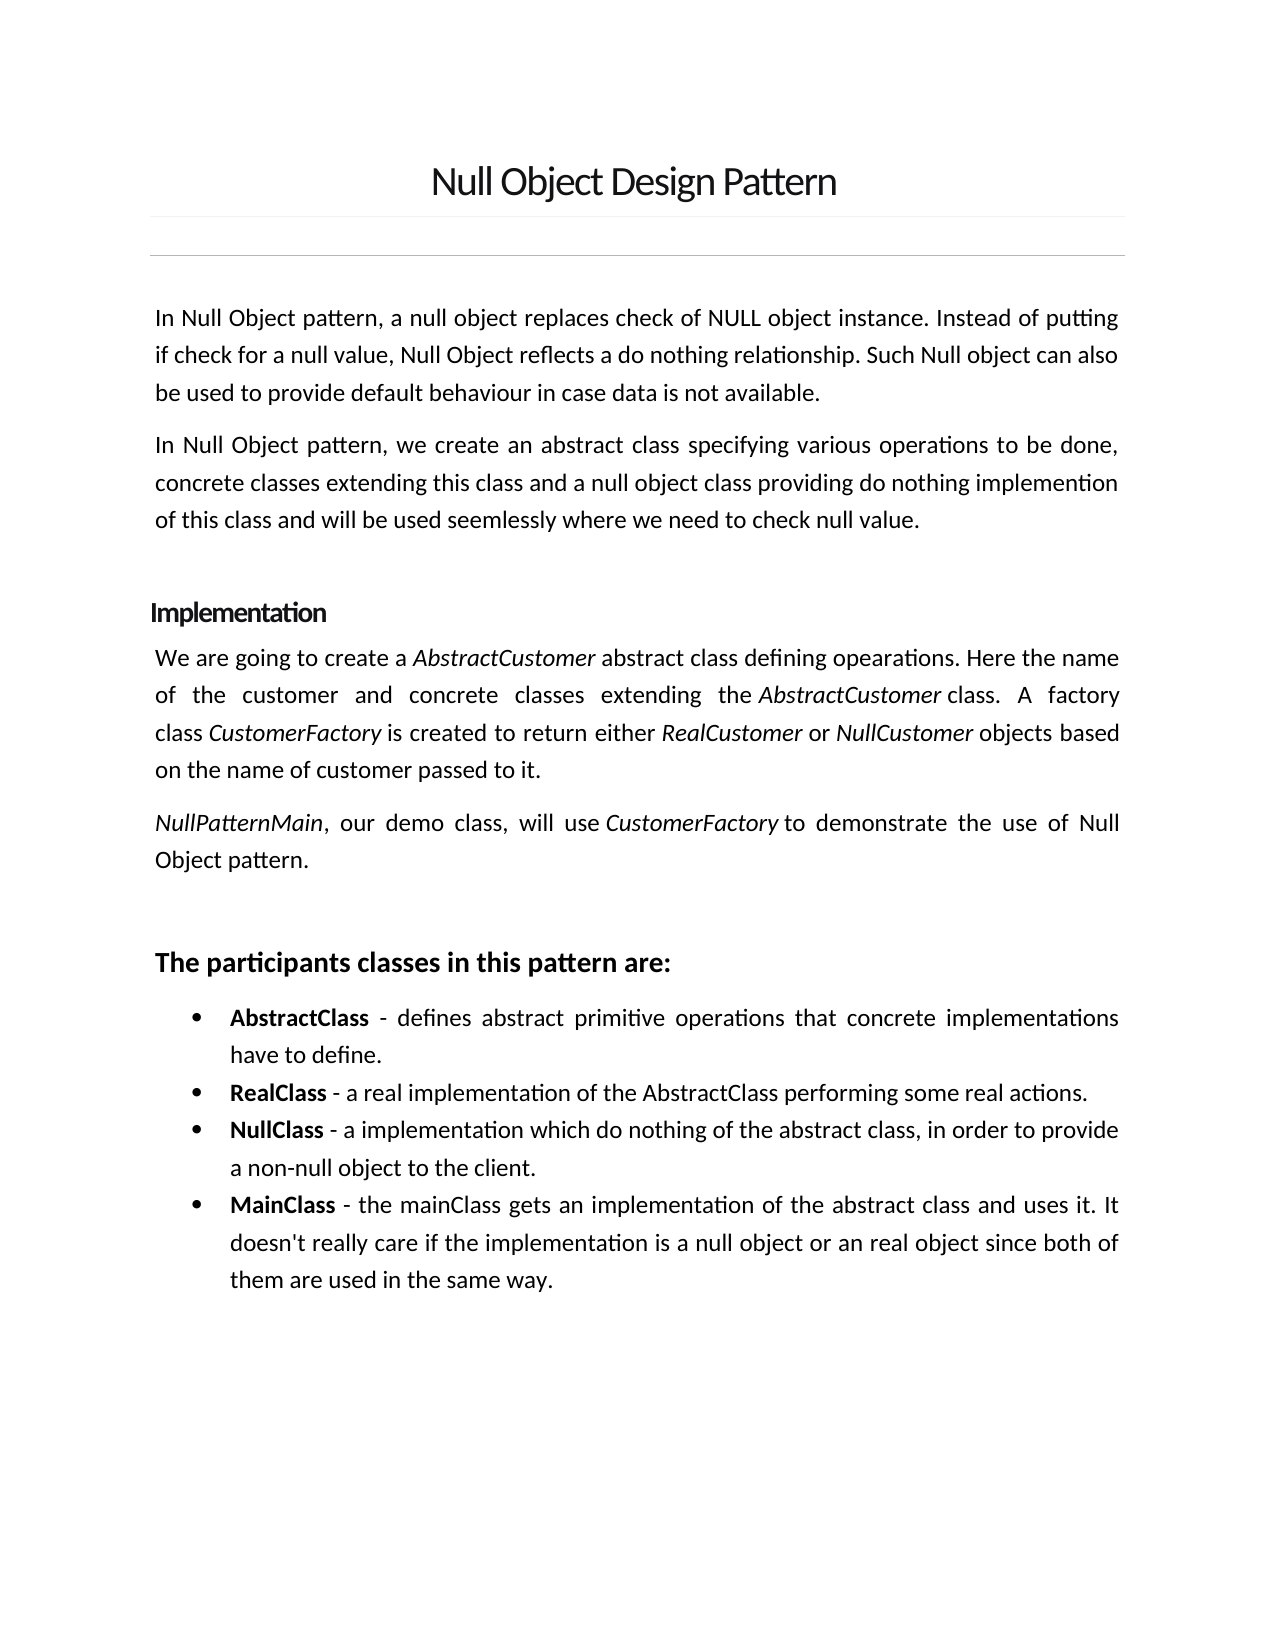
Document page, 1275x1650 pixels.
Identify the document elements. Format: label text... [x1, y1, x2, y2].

text Null Object Design Pattern [150, 155, 1120, 206]
text In Null Object pattern, we create an abstract class specifying various operations to be done, concrete classes extending this class and a null object class providing do nothing implemention of this class and will be used seemlessly where we need to check null value. [155, 422, 1120, 535]
text NullPatternMain, our demo class, will use CustomerFactory to demonstrate the use of Null Object pattern. [155, 800, 1120, 875]
text We are going to create a AbstractCustomer abstract class defining opearations. Here the name of the customer and concrete classes extending the AbstractCustomer class. A factory class CustomerFactory is created to return either RealCustomer or NullCustomer objects based on the name of customer passed to it. [155, 635, 1120, 785]
list MainClass - the mainClass gets an implementation of the abstract class and uses it. It doesn't really care if the implementation is a null object or an real object since both of them are used in the same way. [192, 1182, 1120, 1295]
text In Null Object pattern, a null object replaces check of NULL object instance. Instead of putting if check for a null value, Null Object reflects a do nothing relationship. Such Null object can also be used to provide default behaviour in case data is not available. [155, 295, 1120, 407]
list RealClass - a real implementation of the AbstractClass performing some real actions. [192, 1070, 1120, 1107]
list AbstractClass - defines abstract primitive operations that concrete implementations have to define. [192, 995, 1120, 1070]
text The participants classes in this pattern are: [155, 942, 1120, 980]
list NullClass - a implementation which do nothing of the abstract class, in order to provide a non-null object to the client. [192, 1107, 1120, 1182]
text Implementation [150, 592, 1120, 630]
